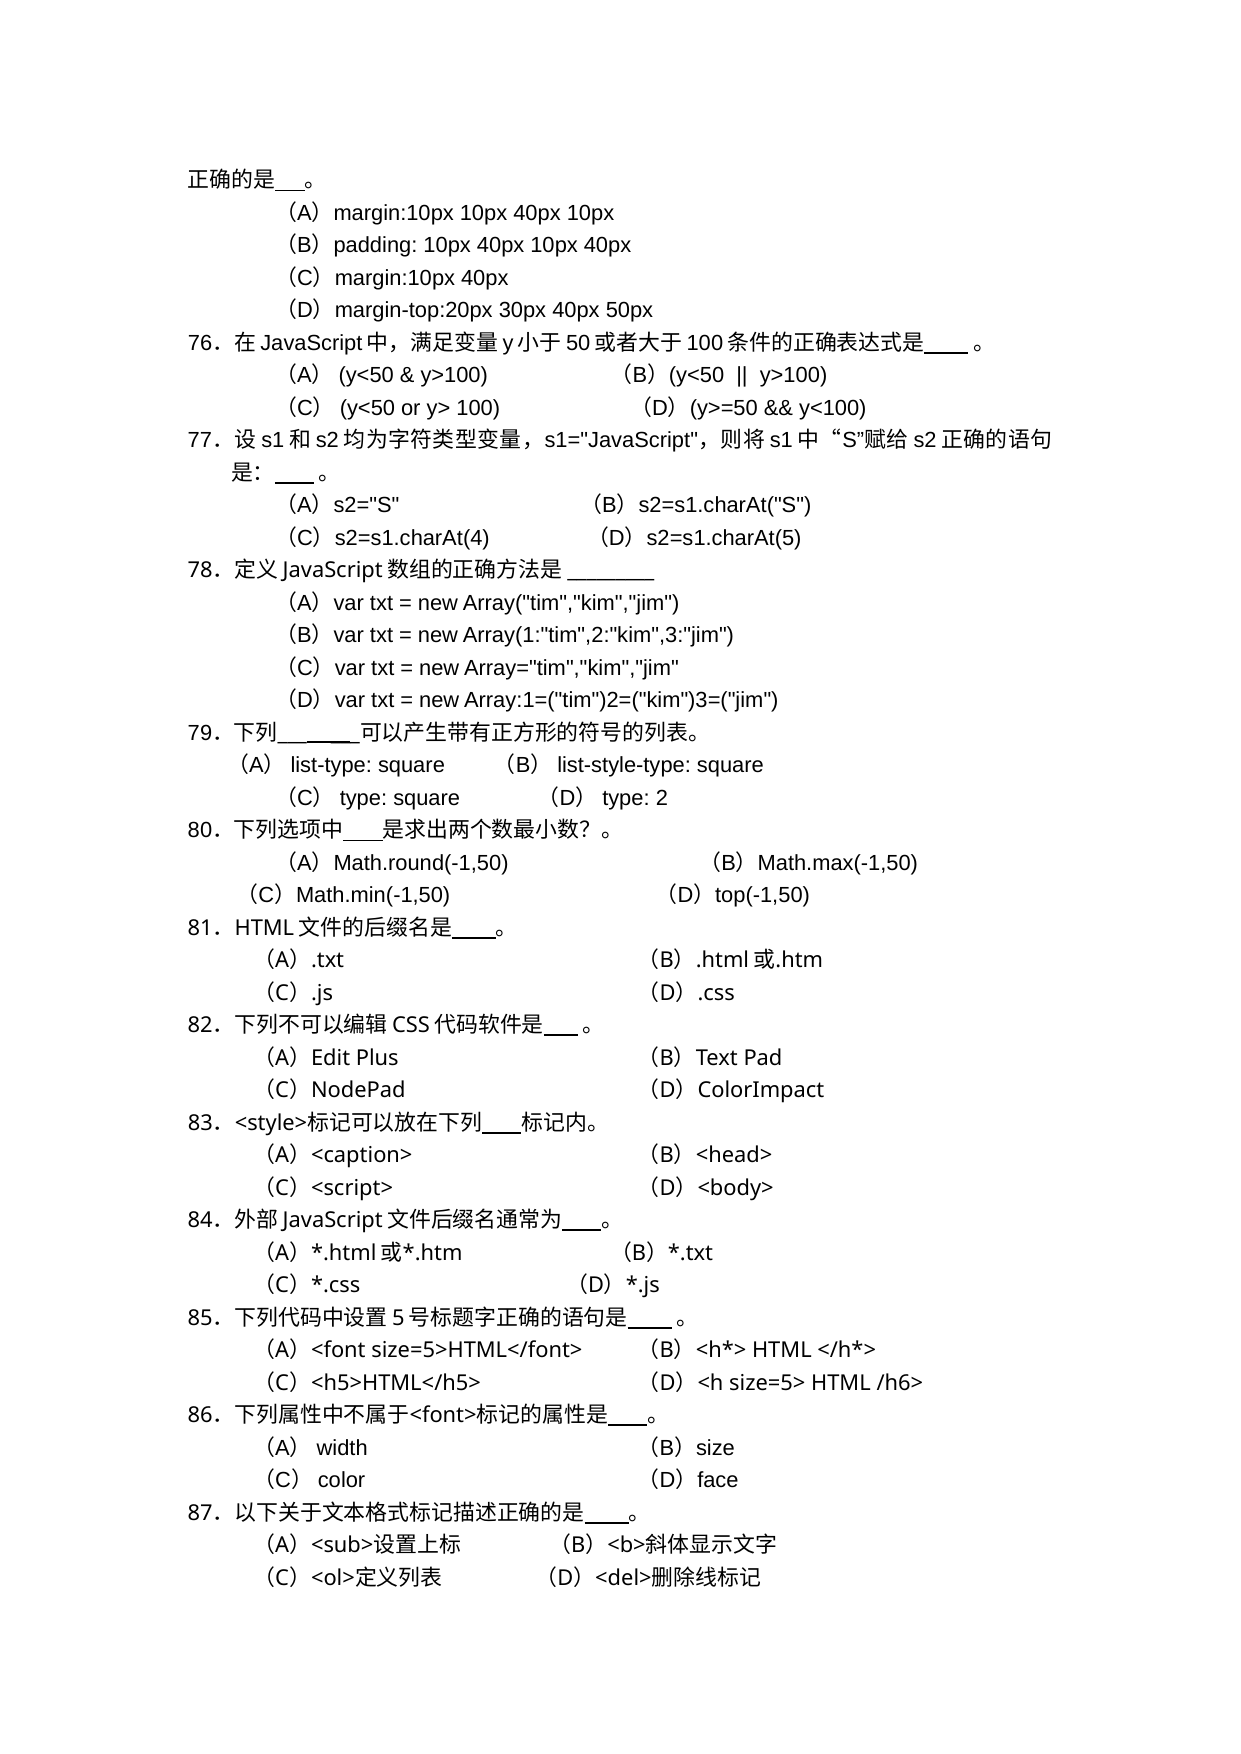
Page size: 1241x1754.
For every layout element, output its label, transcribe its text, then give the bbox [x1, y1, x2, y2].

text （C） color （D）face [253, 1462, 1053, 1494]
text （D）margin-top:20px 30px 40px 50px [275, 292, 1053, 324]
text 77．设s1和s2均为字符类型变量，s1="JavaScript"，则将s1中“S”赋给s2正确的语句是： 。 [187, 422, 1053, 487]
text 84．外部JavaScript文件后缀名通常为 。 [187, 1202, 1053, 1234]
text （C）*.css （D）*.js [253, 1267, 1053, 1299]
list 79．下列___ ___可以产生带有正方形的符号的列表。 [187, 714, 1053, 747]
text 87．以下关于文本格式标记描述正确的是 。 [187, 1494, 1053, 1527]
text （C）<ol>定义列表 （D）<del>删除线标记 [253, 1559, 1053, 1592]
text （C）margin:10px 40px [275, 259, 1053, 292]
text （A）<caption> （B）<head> [253, 1137, 1053, 1169]
text （C） (y<50 or y> 100) （D）(y>=50 && y<100) [275, 389, 1053, 422]
text 85．下列代码中设置5号标题字正确的语句是 。 [187, 1299, 1053, 1332]
text （A）.txt （B）.html或.htm [253, 942, 1053, 974]
text （C）Math.min(-1,50) （D）top(-1,50) [187, 877, 1053, 909]
text （A） (y<50 & y>100) （B）(y<50 || y>100) [275, 357, 1053, 389]
text （C）NodePad （D）ColorImpact [253, 1072, 1053, 1104]
text （B）padding: 10px 40px 10px 40px [275, 227, 1053, 259]
text （C）<script> （D）<body> [253, 1169, 1053, 1202]
text 78．定义JavaScript数组的正确方法是 _________ [187, 552, 1053, 584]
text 81．HTML文件的后缀名是 。 [187, 909, 1053, 942]
text 80．下列选项中 是求出两个数最小数？。 [187, 812, 1053, 844]
text （A）*.html或*.htm （B）*.txt [253, 1234, 1053, 1267]
text 83．<style>标记可以放在下列 标记内。 [188, 1104, 1053, 1137]
text 82．下列不可以编辑CSS代码软件是 。 [187, 1007, 1053, 1039]
text （A）var txt = new Array("tim","kim","jim") [187, 584, 1053, 617]
text （A）s2="S" （B）s2=s1.charAt("S") [275, 487, 1053, 519]
text （D）var txt = new Array:1=("tim")2=("kim")3=("jim") [187, 682, 1053, 714]
text （C）s2=s1.charAt(4) （D）s2=s1.charAt(5) [187, 519, 1053, 552]
text （A）<font size=5>HTML</font> （B）<h*> HTML </h*> [253, 1332, 1053, 1364]
text （C）var txt = new Array="tim","kim","jim" [187, 649, 1053, 682]
text （A）<sub>设置上标 （B）<b>斜体显示文字 [253, 1527, 1053, 1559]
text 76．在JavaScript中，满足变量y小于50或者大于100条件的正确表达式是 。 [188, 324, 1053, 357]
text 86．下列属性中不属于<font>标记的属性是 。 [187, 1397, 1053, 1429]
text （A） width （B）size [253, 1429, 1053, 1462]
text （C）.js （D）.css [253, 974, 1053, 1007]
text （A）Math.round(-1,50) （B）Math.max(-1,50) [275, 844, 1053, 877]
text （A）margin:10px 10px 40px 10px [275, 194, 1053, 227]
text （A） list-type: square （B） list-style-type: square [187, 747, 1053, 779]
text （C）<h5>HTML</h5> （D）<h size=5> HTML /h6> [253, 1364, 1053, 1397]
text （B）var txt = new Array(1:"tim",2:"kim",3:"jim") [187, 617, 1053, 649]
text （C） type: square （D） type: 2 [187, 779, 1053, 812]
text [187, 162, 1053, 194]
text （A）Edit Plus （B）Text Pad [253, 1039, 1053, 1072]
